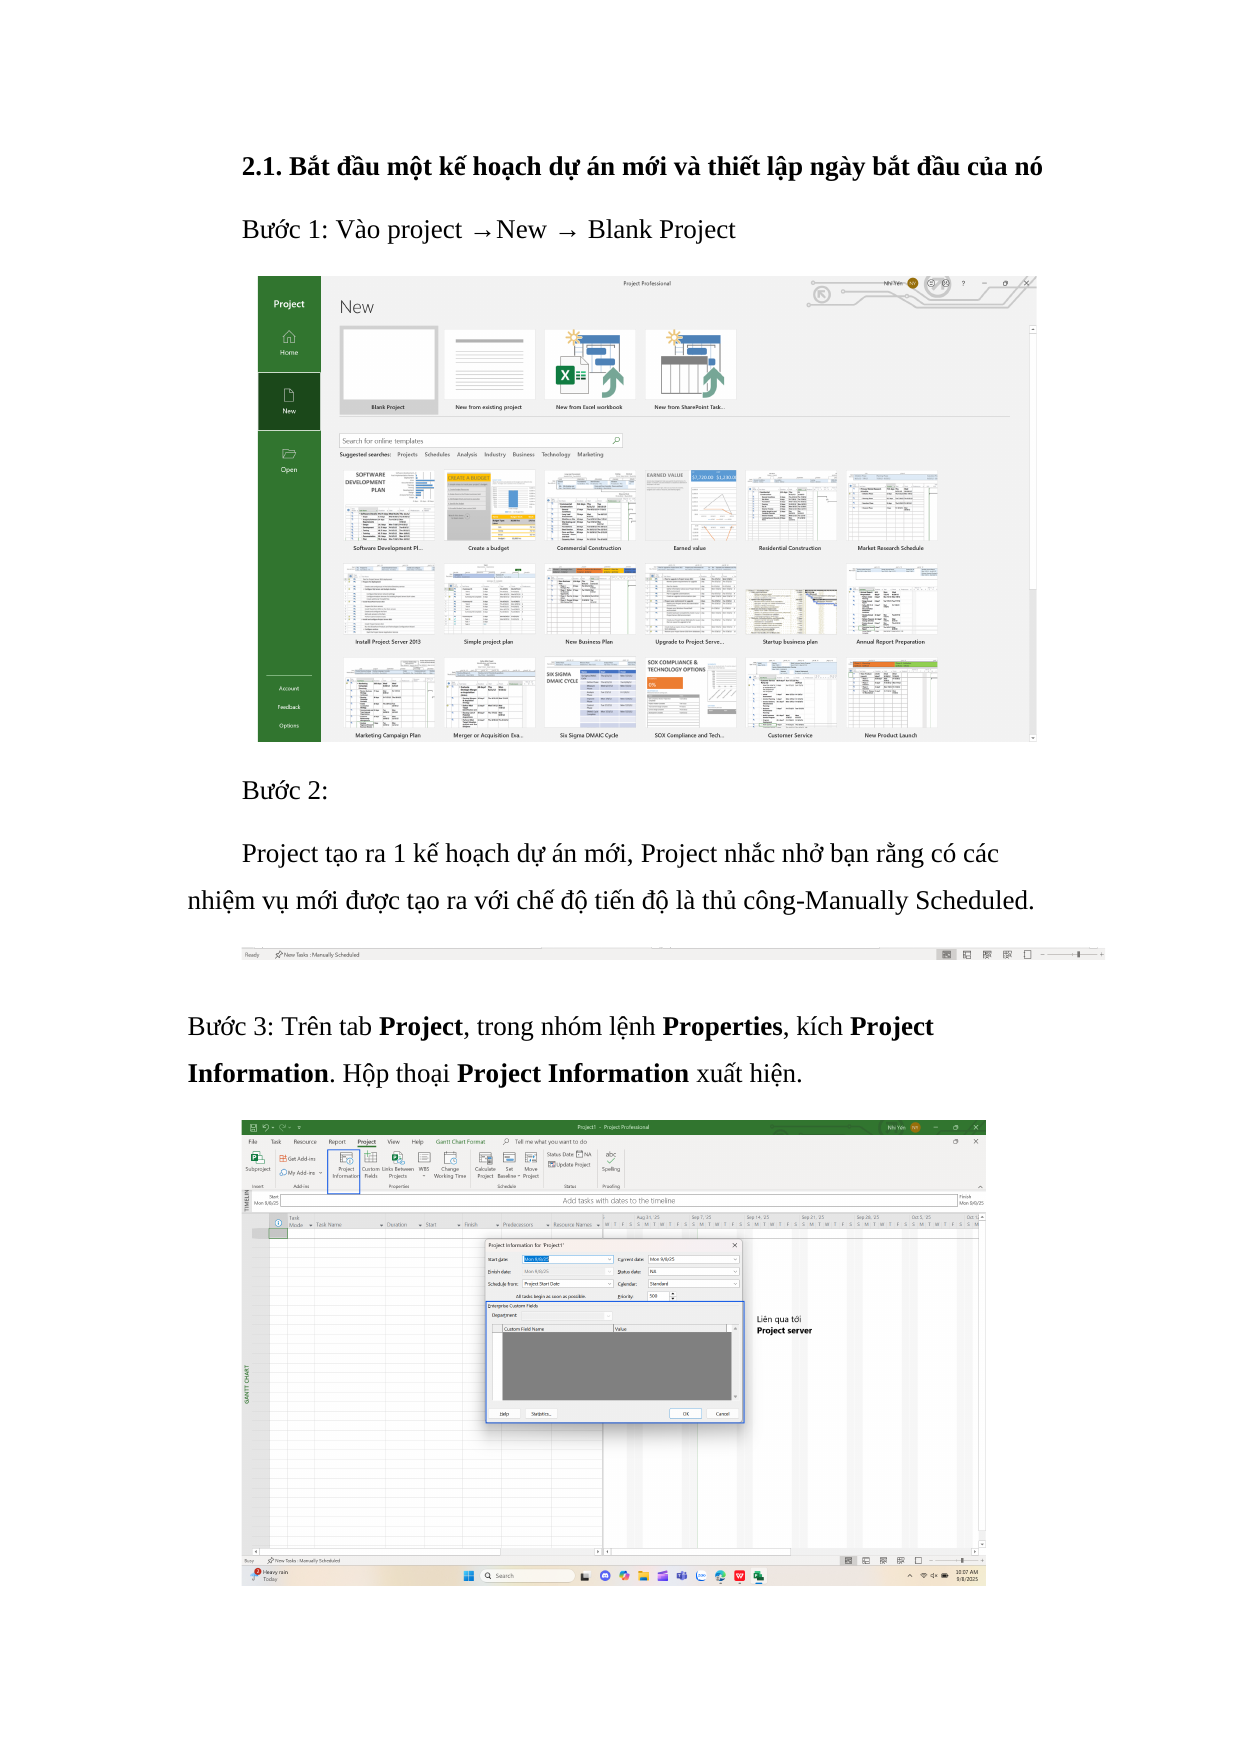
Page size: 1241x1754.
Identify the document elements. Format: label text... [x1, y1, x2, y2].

picture [257, 276, 1037, 742]
text Bước 1: Vào project →New → Blank Project [187, 213, 1053, 244]
picture [241, 947, 1106, 960]
text Bước 3: Trên tab Project, trong nhóm lệnh Properties, kích Project Information. Hộp thoại Project Information xuất hiện. [187, 1011, 1053, 1088]
text Project tạo ra 1 kế hoạch dự án mới, Project nhắc nhở bạn rằng có các nhiệm vụ mới được tạo ra với chế độ tiến độ là thủ công-Manually Scheduled. [187, 837, 1053, 915]
text Bước 2: [187, 774, 1053, 805]
subtitle 2.1. Bắt đầu một kế hoạch dự án mới và thiết lập ngày bắt đầu của nó [187, 150, 1053, 181]
picture [241, 1120, 986, 1586]
